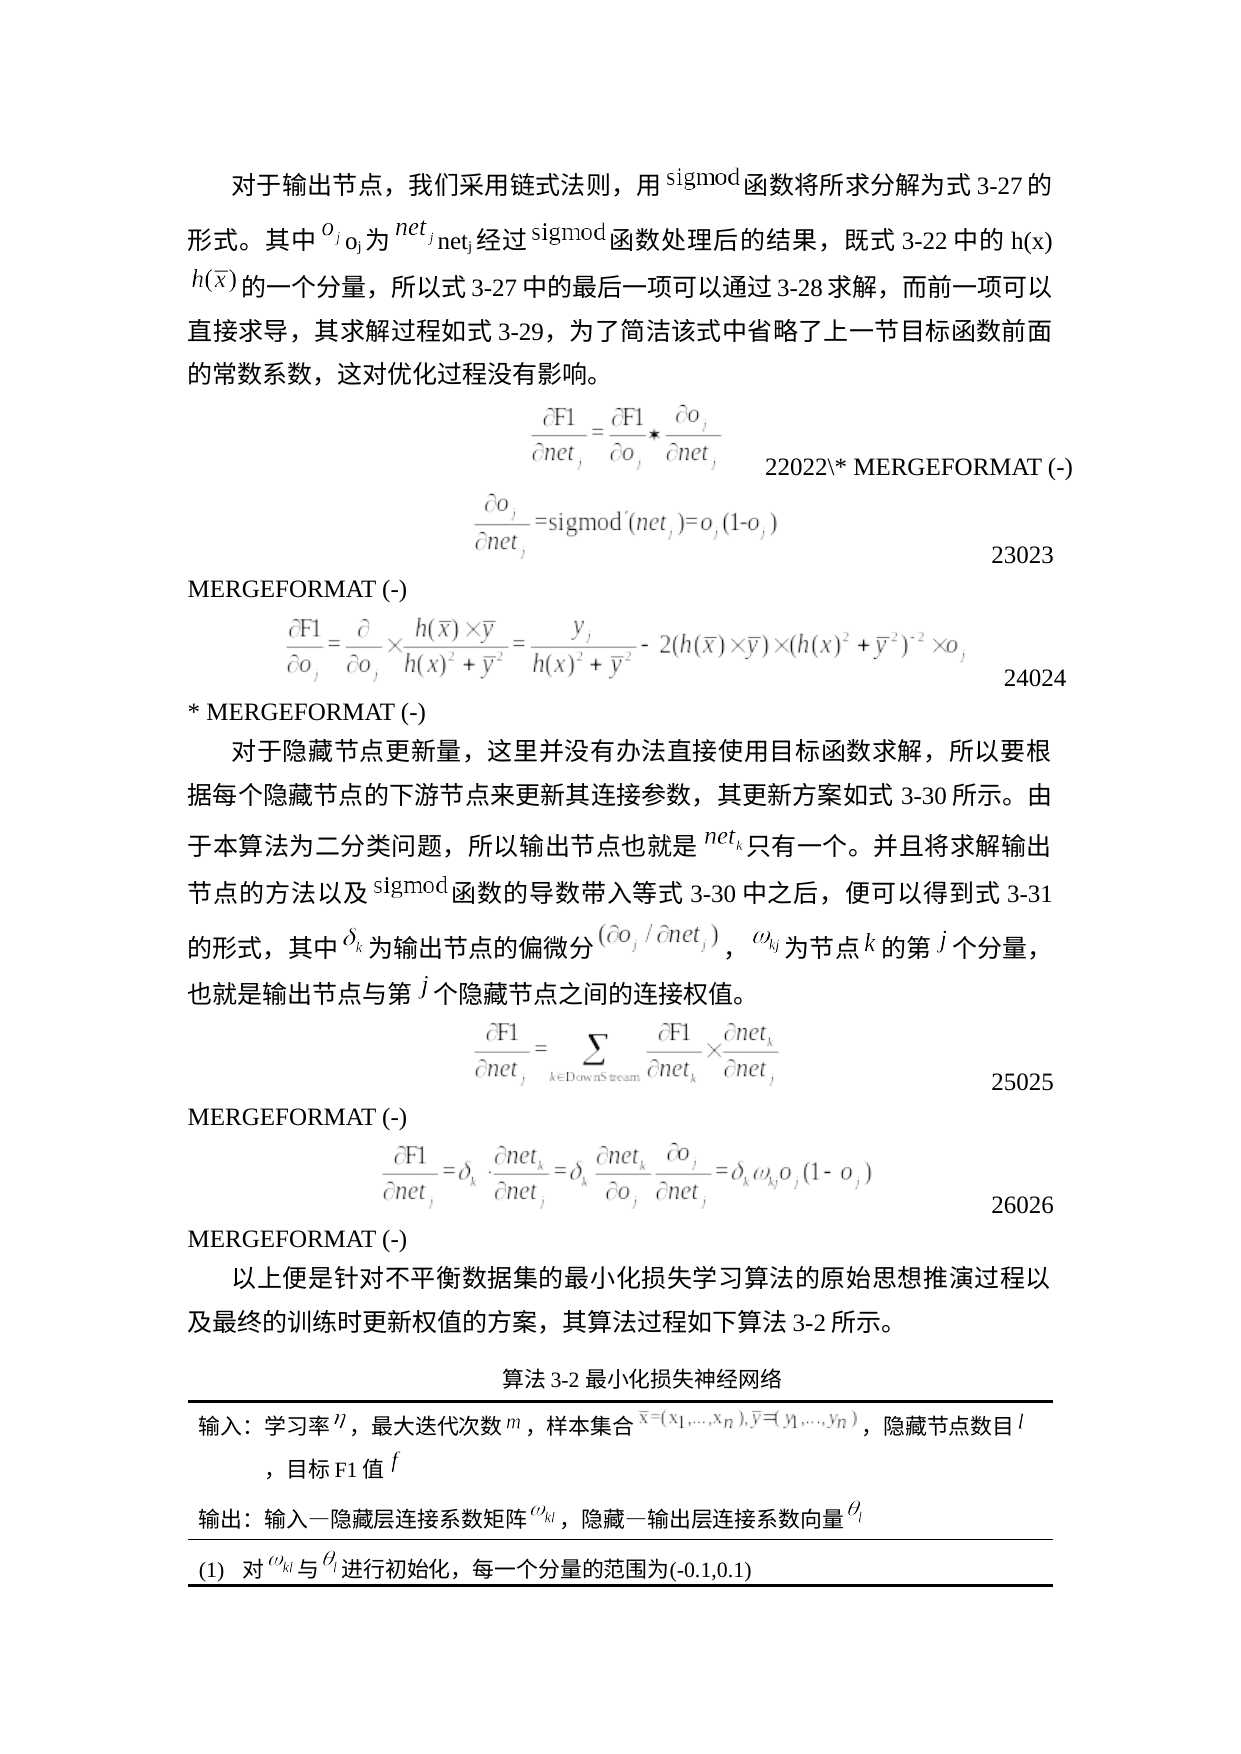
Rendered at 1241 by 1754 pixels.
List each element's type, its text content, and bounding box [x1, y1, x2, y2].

table_header 输入：学习率，最大迭代次数，样本集合，隐藏节点数目，目标F1值 输出：输入—隐藏层连接系数矩阵，隐藏—输出层连接系数向量 [188, 1403, 1053, 1539]
text 算法3-2 最小化损失神经网络 [187, 1362, 1053, 1394]
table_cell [188, 1540, 1053, 1584]
text 对于输出节点，我们采用链式法则，用函数将所求分解为式3-27的形式。其中oj为netj经过函数处理后的结果，既式3-22中的h(x)的一个分量，所以式3-27中的最后一项可以通过3-28求解，而前一项可以直接求导，其求解过程如式3-29，为了简洁该式中省略了上一节目标函数前面的常数系数，这对优化过程没有影响。 [187, 162, 1053, 391]
text 以上便是针对不平衡数据集的最小化损失学习算法的原始思想推演过程以及最终的训练时更新权值的方案，其算法过程如下算法3-2所示。 [187, 1259, 1053, 1338]
text 对于隐藏节点更新量，这里并没有办法直接使用目标函数求解，所以要根据每个隐藏节点的下游节点来更新其连接参数，其更新方案如式3-30所示。由于本算法为二分类问题，所以输出节点也就是只有一个。并且将求解输出节点的方法以及函数的导数带入等式3-30中之后，便可以得到式3-31的形式，其中为输出节点的偏微分，为节点的第个分量，也就是输出节点与第个隐藏节点之间的连接权值。 [187, 732, 1053, 1010]
